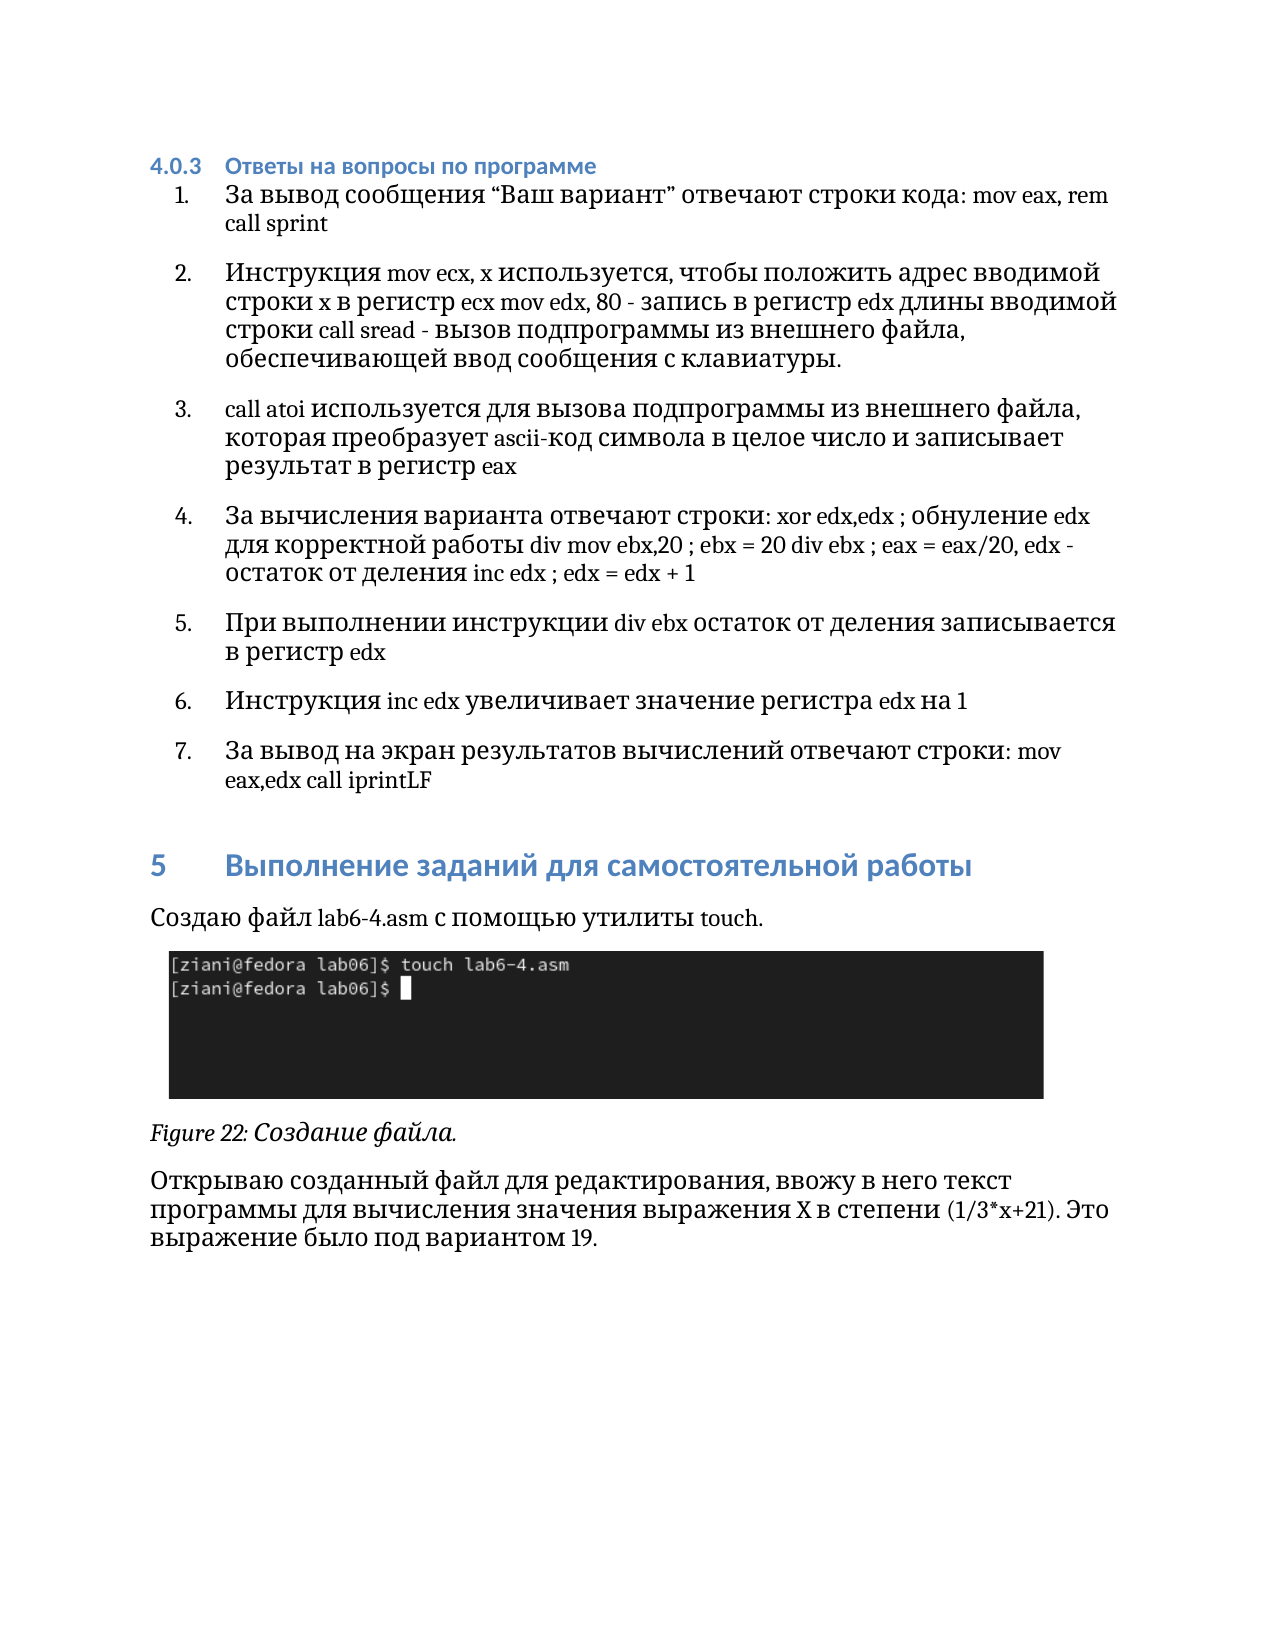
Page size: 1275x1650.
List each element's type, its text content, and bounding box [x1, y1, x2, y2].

list Инструкция mov ecx, x используется, чтобы положить адрес вводимой строки x в регистр ecx mov edx, 80 - запись в регистр edx длины вводимой строки call sread - вызов подпрограммы из внешнего файла, обеспечивающей ввод сообщения с клавиатуры. [175, 259, 1125, 374]
subtitle 5 Выполнение заданий для самостоятельной работы [150, 844, 1125, 885]
text Открываю созданный файл для редактирования, ввожу в него текст программы для вычисления значения выражения X в степени (1/3*x+21). Это выражение было под вариантом 19. [150, 1167, 1125, 1253]
list За вывод сообщения “Ваш вариант” отвечают строки кода: mov eax, rem call sprint [175, 181, 1125, 238]
list call atoi используется для вызова подпрограммы из внешнего файла, которая преобразует ascii-код символа в целое число и записывает результат в регистр eax [175, 395, 1125, 481]
picture [168, 951, 1044, 1099]
list При выполнении инструкции div ebx остаток от деления записывается в регистр edx [175, 609, 1125, 666]
subtitle 4.0.3 Ответы на вопросы по программе [150, 150, 1125, 181]
list За вычисления варианта отвечают строки: xor edx,edx ; обнуление edx для корректной работы div mov ebx,20 ; ebx = 20 div ebx ; eax = eax/20, edx - остаток от деления inc edx ; edx = edx + 1 [175, 502, 1125, 588]
list Инструкция inc edx увеличивает значение регистра edx на 1 [175, 687, 1125, 716]
text Создаю файл lab6-4.asm с помощью утилиты touch. [150, 904, 1125, 932]
list За вывод на экран результатов вычислений отвечают строки: mov eax,edx call iprintLF [175, 737, 1125, 794]
text Figure 22: Создание файла. [150, 1119, 1125, 1148]
